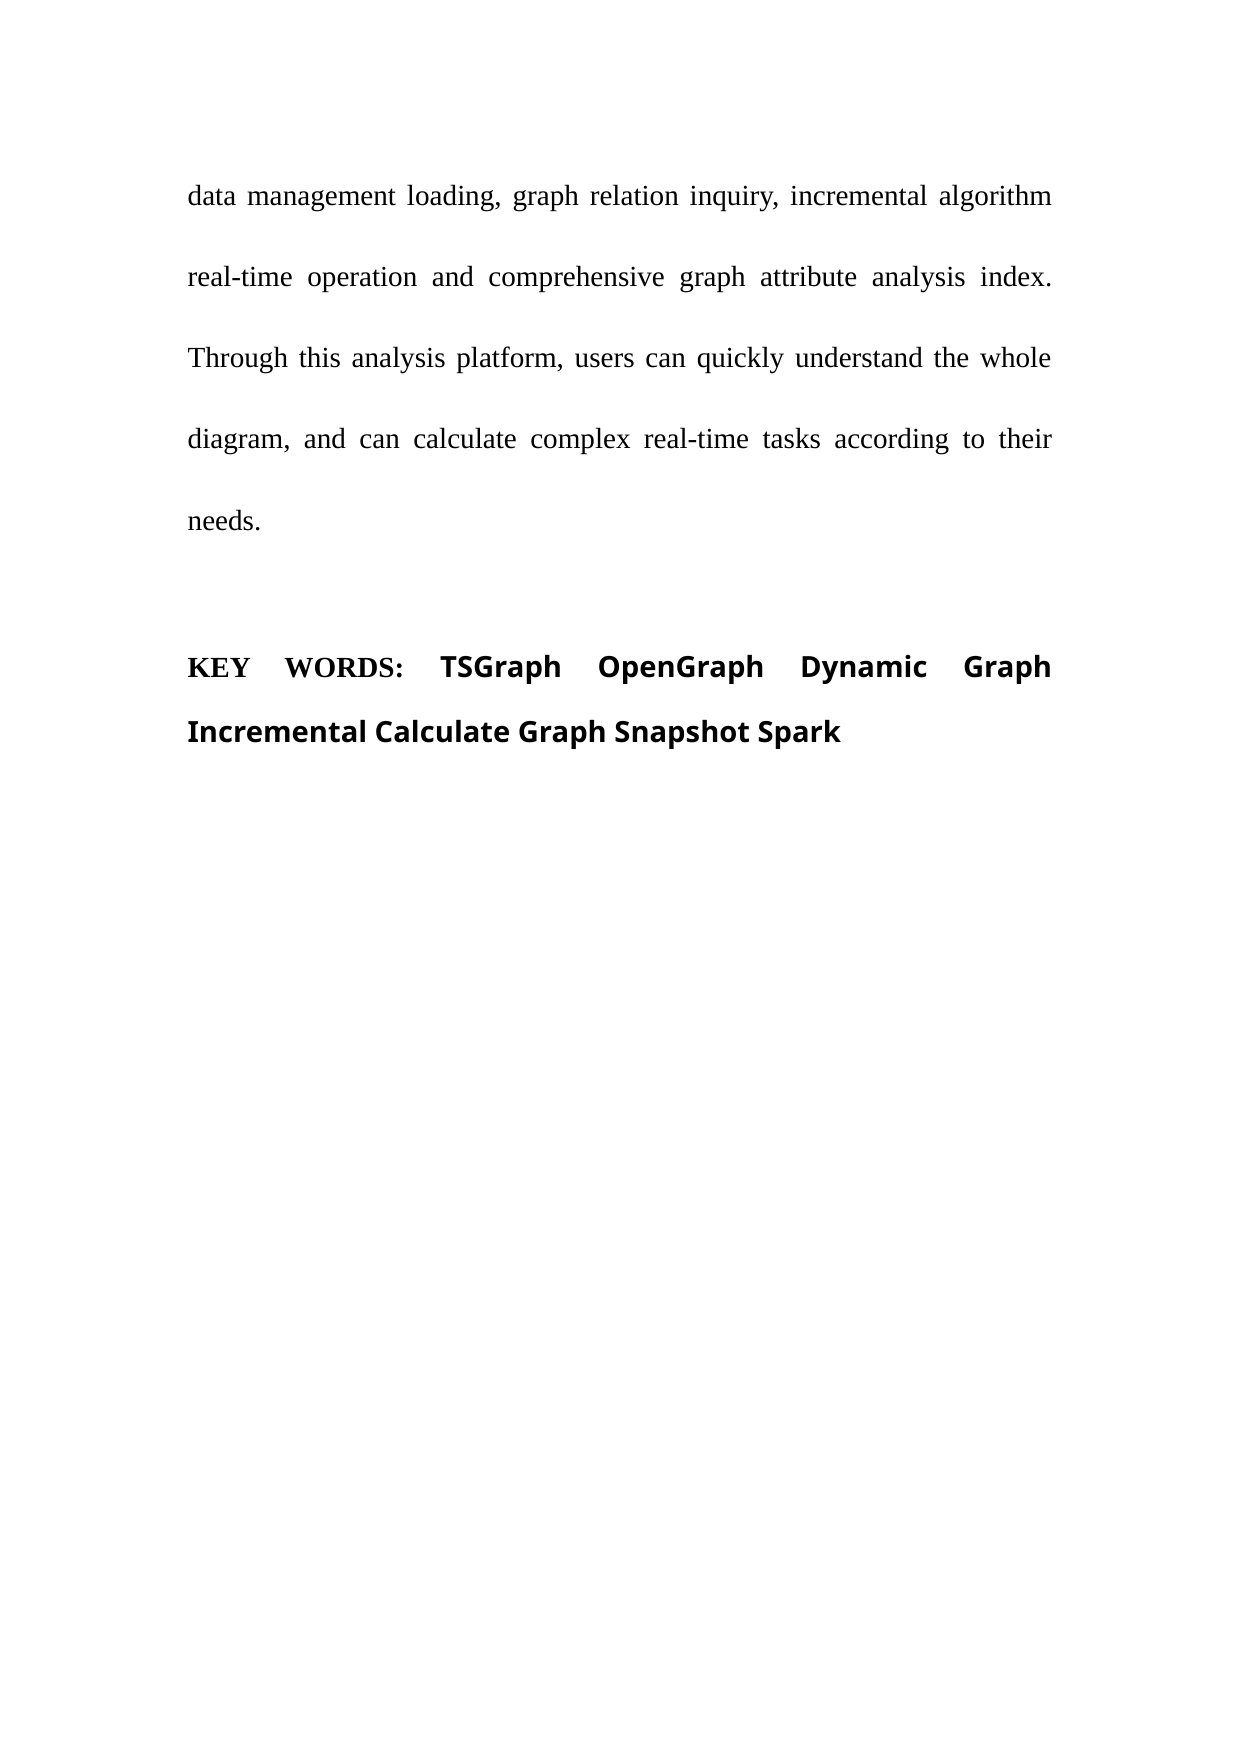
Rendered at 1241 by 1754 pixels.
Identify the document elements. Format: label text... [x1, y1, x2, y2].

text KEY WORDS: TSGraph OpenGraph Dynamic Graph Incremental Calculate Graph Snapshot Spark [187, 634, 1053, 764]
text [187, 162, 1053, 552]
